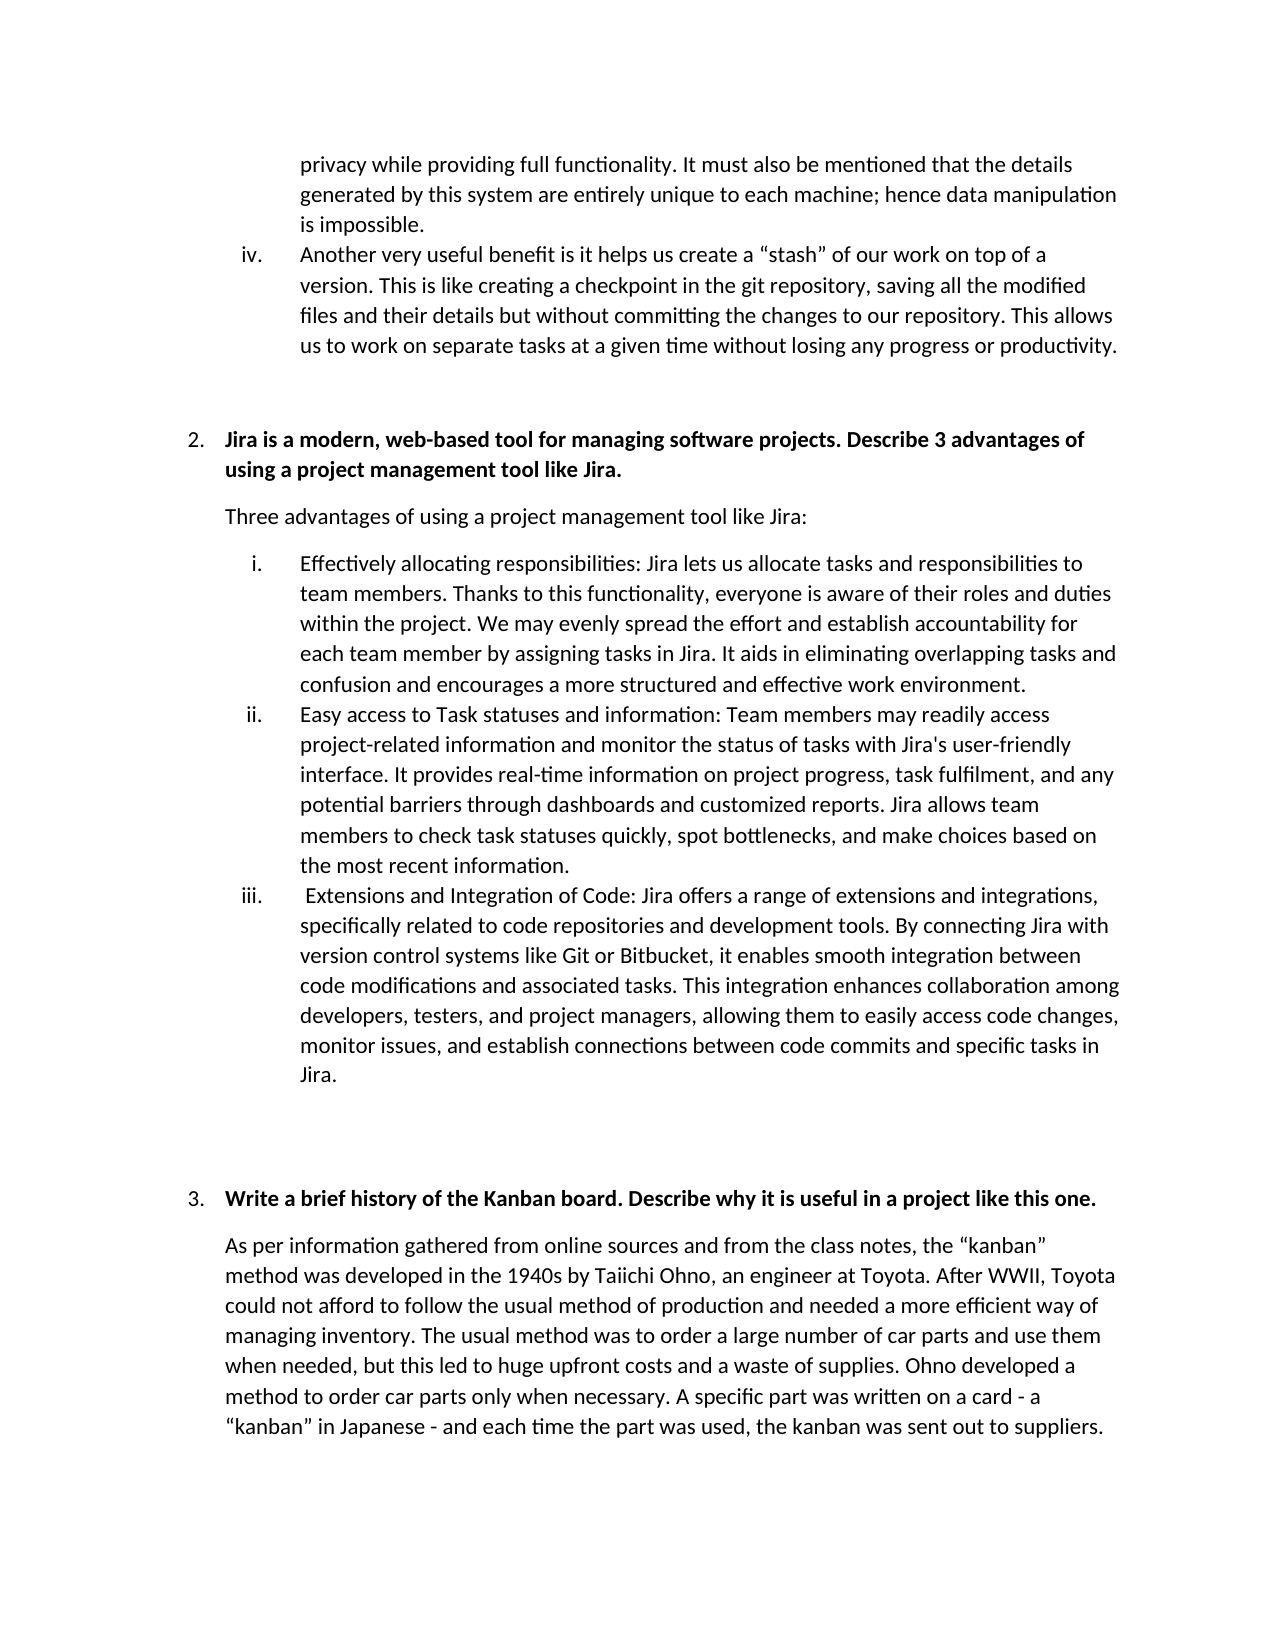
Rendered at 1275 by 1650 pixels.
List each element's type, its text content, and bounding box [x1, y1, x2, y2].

list Write a brief history of the Kanban board. Describe why it is useful in a project like this one. [187, 1184, 1125, 1212]
list Effectively allocating responsibilities: Jira lets us allocate tasks and responsibilities to team members. Thanks to this functionality, everyone is aware of their roles and duties within the project. We may evenly spread the effort and establish accountability for each team member by assigning tasks in Jira. It aids in eliminating overlapping tasks and confusion and encourages a more structured and effective work environment. [262, 549, 1125, 698]
list Another very useful benefit is it helps us create a “stash” of our work on top of a version. This is like creating a checkpoint in the git repository, saving all the modified files and their details but without committing the changes to our repository. This allows us to work on separate tasks at a given time without losing any progress or productivity. [262, 241, 1125, 359]
text Three advantages of using a project management tool like Jira: [150, 502, 1125, 530]
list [262, 150, 1125, 238]
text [225, 1231, 1125, 1440]
list Easy access to Task statuses and information: Team members may readily access project-related information and monitor the status of tasks with Jira's user-friendly interface. It provides real-time information on project progress, task fulfilment, and any potential barriers through dashboards and customized reports. Jira allows team members to check task statuses quickly, spot bottlenecks, and make choices based on the most recent information. [262, 700, 1125, 879]
list Extensions and Integration of Code: Jira offers a range of extensions and integrations, specifically related to code repositories and development tools. By connecting Jira with version control systems like Git or Bitbucket, it enables smooth integration between code modifications and associated tasks. This integration enhances collaboration among developers, testers, and project managers, allowing them to easily access code changes, monitor issues, and establish connections between code commits and specific tasks in Jira. [262, 881, 1125, 1118]
list Jira is a modern, web-based tool for managing software projects. Describe 3 advantages of using a project management tool like Jira. [187, 425, 1125, 483]
